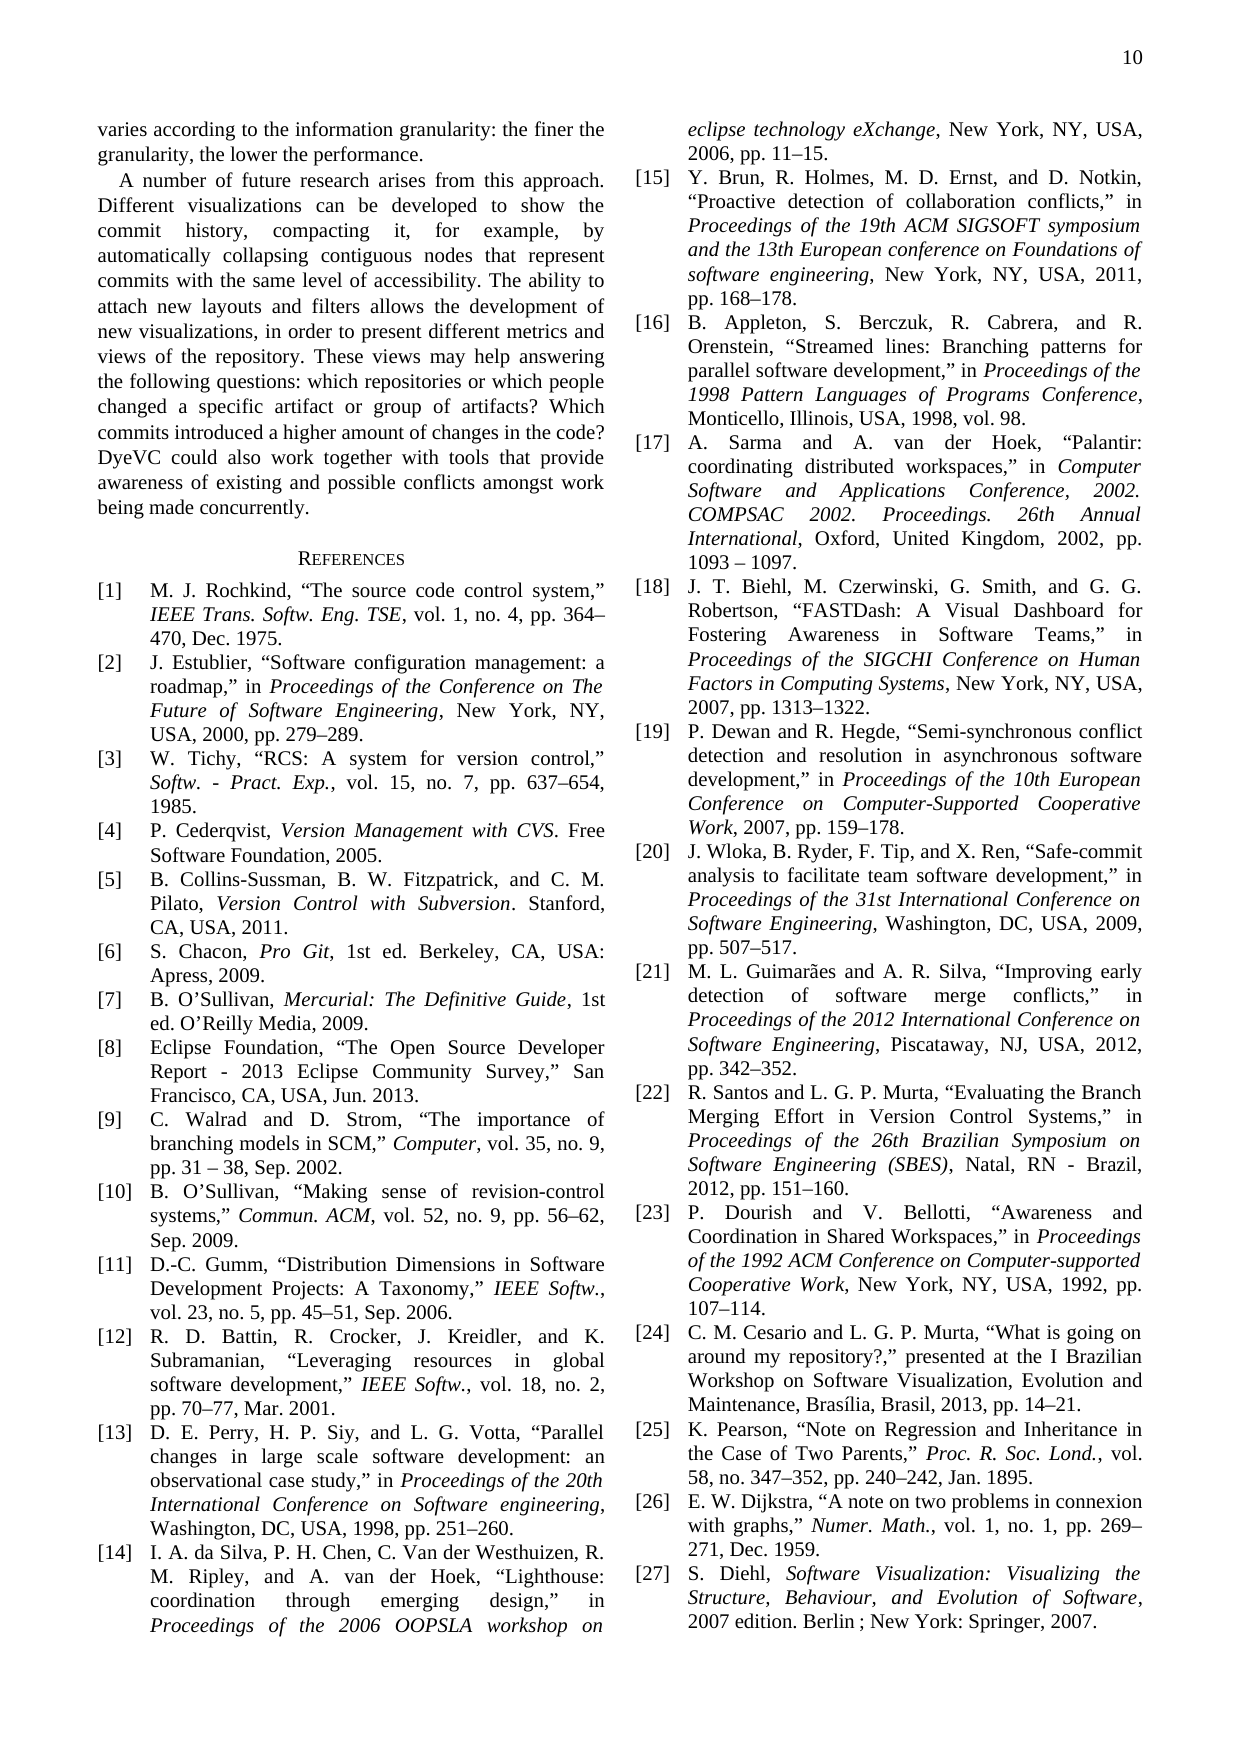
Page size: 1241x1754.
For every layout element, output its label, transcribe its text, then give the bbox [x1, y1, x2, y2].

text [5] B. Collins-Sussman, B. W. Fitzpatrick, and C. M. Pilato, Version Control with Subversion. Stanford, CA, USA, 2011. [97, 867, 605, 939]
text [2] J. Estublier, “Software configuration management: a roadmap,” in Proceedings of the Conference on The Future of Software Engineering, New York, NY, USA, 2000, pp. 279–289. [97, 650, 605, 746]
text [10] B. O’Sullivan, “Making sense of revision-control systems,” Commun. ACM, vol. 52, no. 9, pp. 56–62, Sep. 2009. [97, 1179, 605, 1252]
text [24] C. M. Cesario and L. G. P. Murta, “What is going on around my repository?,” presented at the I Brazilian Workshop on Software Visualization, Evolution and Maintenance, Brasília, Brasil, 2013, pp. 14–21. [635, 1320, 1143, 1416]
text [11] D.-C. Gumm, “Distribution Dimensions in Software Development Projects: A Taxonomy,” IEEE Softw., vol. 23, no. 5, pp. 45–51, Sep. 2006. [97, 1252, 605, 1324]
text [9] C. Walrad and D. Strom, “The importance of branching models in SCM,” Computer, vol. 35, no. 9, pp. 31 – 38, Sep. 2002. [97, 1107, 605, 1179]
text [18] J. T. Biehl, M. Czerwinski, G. Smith, and G. G. Robertson, “FASTDash: A Visual Dashboard for Fostering Awareness in Software Teams,” in Proceedings of the SIGCHI Conference on Human Factors in Computing Systems, New York, NY, USA, 2007, pp. 1313–1322. [635, 574, 1143, 719]
text [23] P. Dourish and V. Bellotti, “Awareness and Coordination in Shared Workspaces,” in Proceedings of the 1992 ACM Conference on Computer-supported Cooperative Work, New York, NY, USA, 1992, pp. 107–114. [635, 1200, 1143, 1320]
text [21] M. L. Guimarães and A. R. Silva, “Improving early detection of software merge conflicts,” in Proceedings of the 2012 International Conference on Software Engineering, Piscataway, NJ, USA, 2012, pp. 342–352. [635, 959, 1143, 1079]
text [17] A. Sarma and A. van der Hoek, “Palantir: coordinating distributed workspaces,” in Computer Software and Applications Conference, 2002. COMPSAC 2002. Proceedings. 26th Annual International, Oxford, United Kingdom, 2002, pp. 1093 – 1097. [635, 430, 1143, 574]
text [3] W. Tichy, “RCS: A system for version control,” Softw. - Pract. Exp., vol. 15, no. 7, pp. 637–654, 1985. [97, 746, 605, 818]
text A number of future research arises from this approach. Different visualizations can be developed to show the commit history, compacting it, for example, by automatically collapsing contiguous nodes that represent commits with the same level of accessibility. The ability to attach new layouts and filters allows the development of new visualizations, in order to present different metrics and views of the repository. These views may help answering the following questions: which repositories or which people changed a specific artifact or group of artifacts? Which commits introduced a higher amount of changes in the code? DyeVC could also work together with tools that provide awareness of existing and possible conflicts amongst work being made concurrently. [97, 167, 605, 519]
text [27] S. Diehl, Software Visualization: Visualizing the Structure, Behaviour, and Evolution of Software, 2007 edition. Berlin ; New York: Springer, 2007. [635, 1561, 1143, 1633]
text References [97, 545, 605, 569]
text [20] J. Wloka, B. Ryder, F. Tip, and X. Ren, “Safe-commit analysis to facilitate team software development,” in Proceedings of the 31st International Conference on Software Engineering, Washington, DC, USA, 2009, pp. 507–517. [635, 839, 1143, 959]
text [8] Eclipse Foundation, “The Open Source Developer Report - 2013 Eclipse Community Survey,” San Francisco, CA, USA, Jun. 2013. [97, 1035, 605, 1107]
text [26] E. W. Dijkstra, “A note on two problems in connexion with graphs,” Numer. Math., vol. 1, no. 1, pp. 269–271, Dec. 1959. [635, 1489, 1143, 1561]
text [4] P. Cederqvist, Version Management with CVS. Free Software Foundation, 2005. [97, 818, 605, 867]
text [6] S. Chacon, Pro Git, 1st ed. Berkeley, CA, USA: Apress, 2009. [97, 939, 605, 987]
text [1] M. J. Rochkind, “The source code control system,” IEEE Trans. Softw. Eng. TSE, vol. 1, no. 4, pp. 364–470, Dec. 1975. [97, 578, 605, 650]
text [7] B. O’Sullivan, Mercurial: The Definitive Guide, 1st ed. O’Reilly Media, 2009. [97, 987, 605, 1035]
text [12] R. D. Battin, R. Crocker, J. Kreidler, and K. Subramanian, “Leveraging resources in global software development,” IEEE Softw., vol. 18, no. 2, pp. 70–77, Mar. 2001. [97, 1324, 605, 1420]
text [25] K. Pearson, “Note on Regression and Inheritance in the Case of Two Parents,” Proc. R. Soc. Lond., vol. 58, no. 347–352, pp. 240–242, Jan. 1895. [635, 1416, 1143, 1489]
text [22] R. Santos and L. G. P. Murta, “Evaluating the Branch Merging Effort in Version Control Systems,” in Proceedings of the 26th Brazilian Symposium on Software Engineering (SBES), Natal, RN - Brazil, 2012, pp. 151–160. [635, 1079, 1143, 1200]
text [19] P. Dewan and R. Hegde, “Semi-synchronous conflict detection and resolution in asynchronous software development,” in Proceedings of the 10th European Conference on Computer-Supported Cooperative Work, 2007, pp. 159–178. [635, 719, 1143, 839]
text [16] B. Appleton, S. Berczuk, R. Cabrera, and R. Orenstein, “Streamed lines: Branching patterns for parallel software development,” in Proceedings of the 1998 Pattern Languages of Programs Conference, Monticello, Illinois, USA, 1998, vol. 98. [635, 309, 1143, 430]
text [15] Y. Brun, R. Holmes, M. D. Ernst, and D. Notkin, “Proactive detection of collaboration conflicts,” in Proceedings of the 19th ACM SIGSOFT symposium and the 13th European conference on Foundations of software engineering, New York, NY, USA, 2011, pp. 168–178. [635, 165, 1143, 309]
